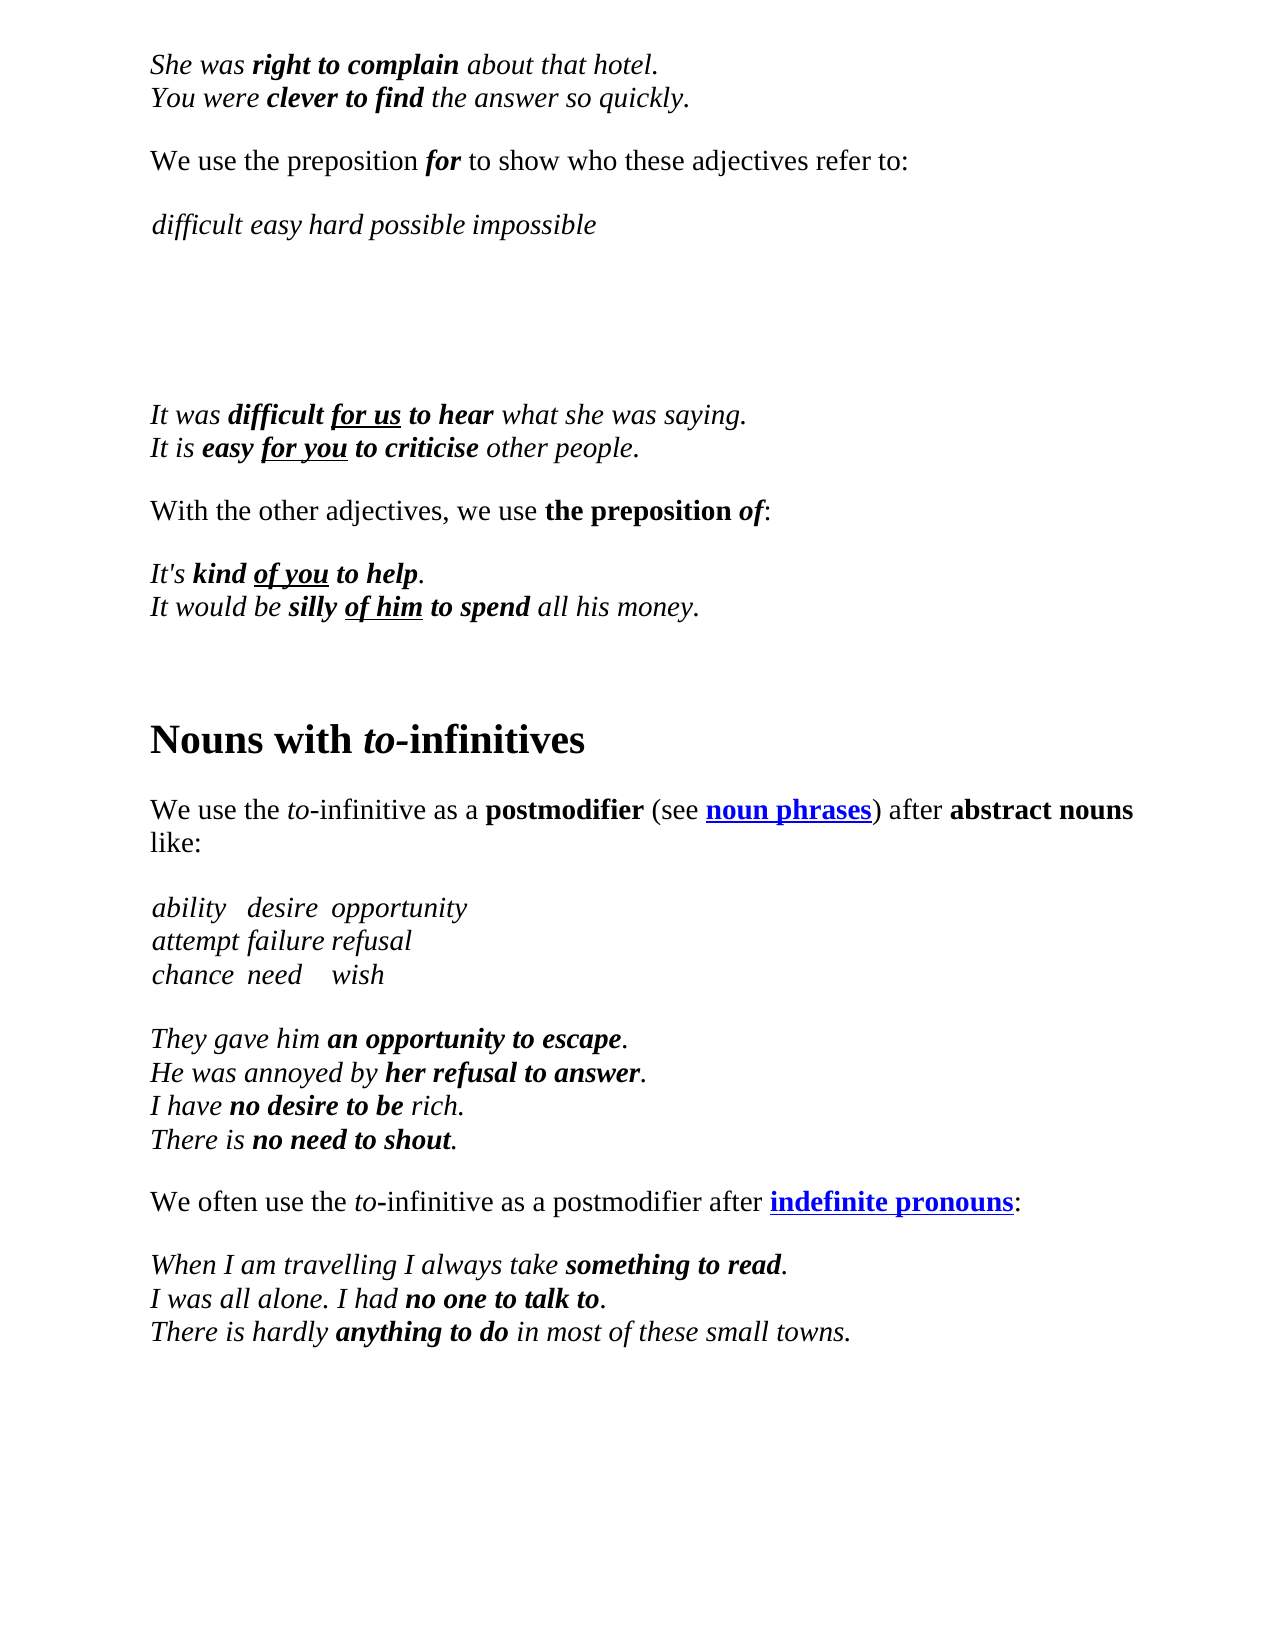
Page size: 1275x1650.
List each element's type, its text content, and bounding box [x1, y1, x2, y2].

text We use the preposition for to show who these adjectives refer to: [150, 143, 1181, 177]
table_header difficult [150, 206, 249, 242]
table_header desire failure need [245, 888, 329, 992]
table_header ability attempt chance [150, 888, 245, 992]
text She was right to complain about that hotel. You were clever to find the answer so quickly. [150, 47, 1181, 114]
text We use the to-infinitive as a postmodifier (see noun phrases) after abstract nouns like: [150, 792, 1181, 859]
text It was difficult for us to hear what she was saying. It is easy for you to criticise other people. [150, 397, 1181, 464]
text It's kind of you to help. It would be silly of him to spend all his money. [150, 556, 1181, 623]
text When I am travelling I always take something to read. I was all alone. I had no one to talk to. There is hardly anything to do in most of these small towns. [150, 1247, 1181, 1348]
table_header opportunity refusal wish [329, 888, 473, 992]
table_header easy [249, 206, 307, 242]
text Nouns with to-infinitives [150, 715, 1181, 763]
text We often use the to-infinitive as a postmodifier after indefinite pronouns: [150, 1184, 1181, 1218]
table_header impossible [470, 206, 603, 242]
table_header hard [307, 206, 368, 242]
text They gave him an opportunity to escape. He was annoyed by her refusal to answer. I have no desire to be rich. There is no need to shout. [150, 1021, 1181, 1155]
text With the other adjectives, we use the preposition of: [150, 493, 1181, 527]
table_header possible [368, 206, 470, 242]
